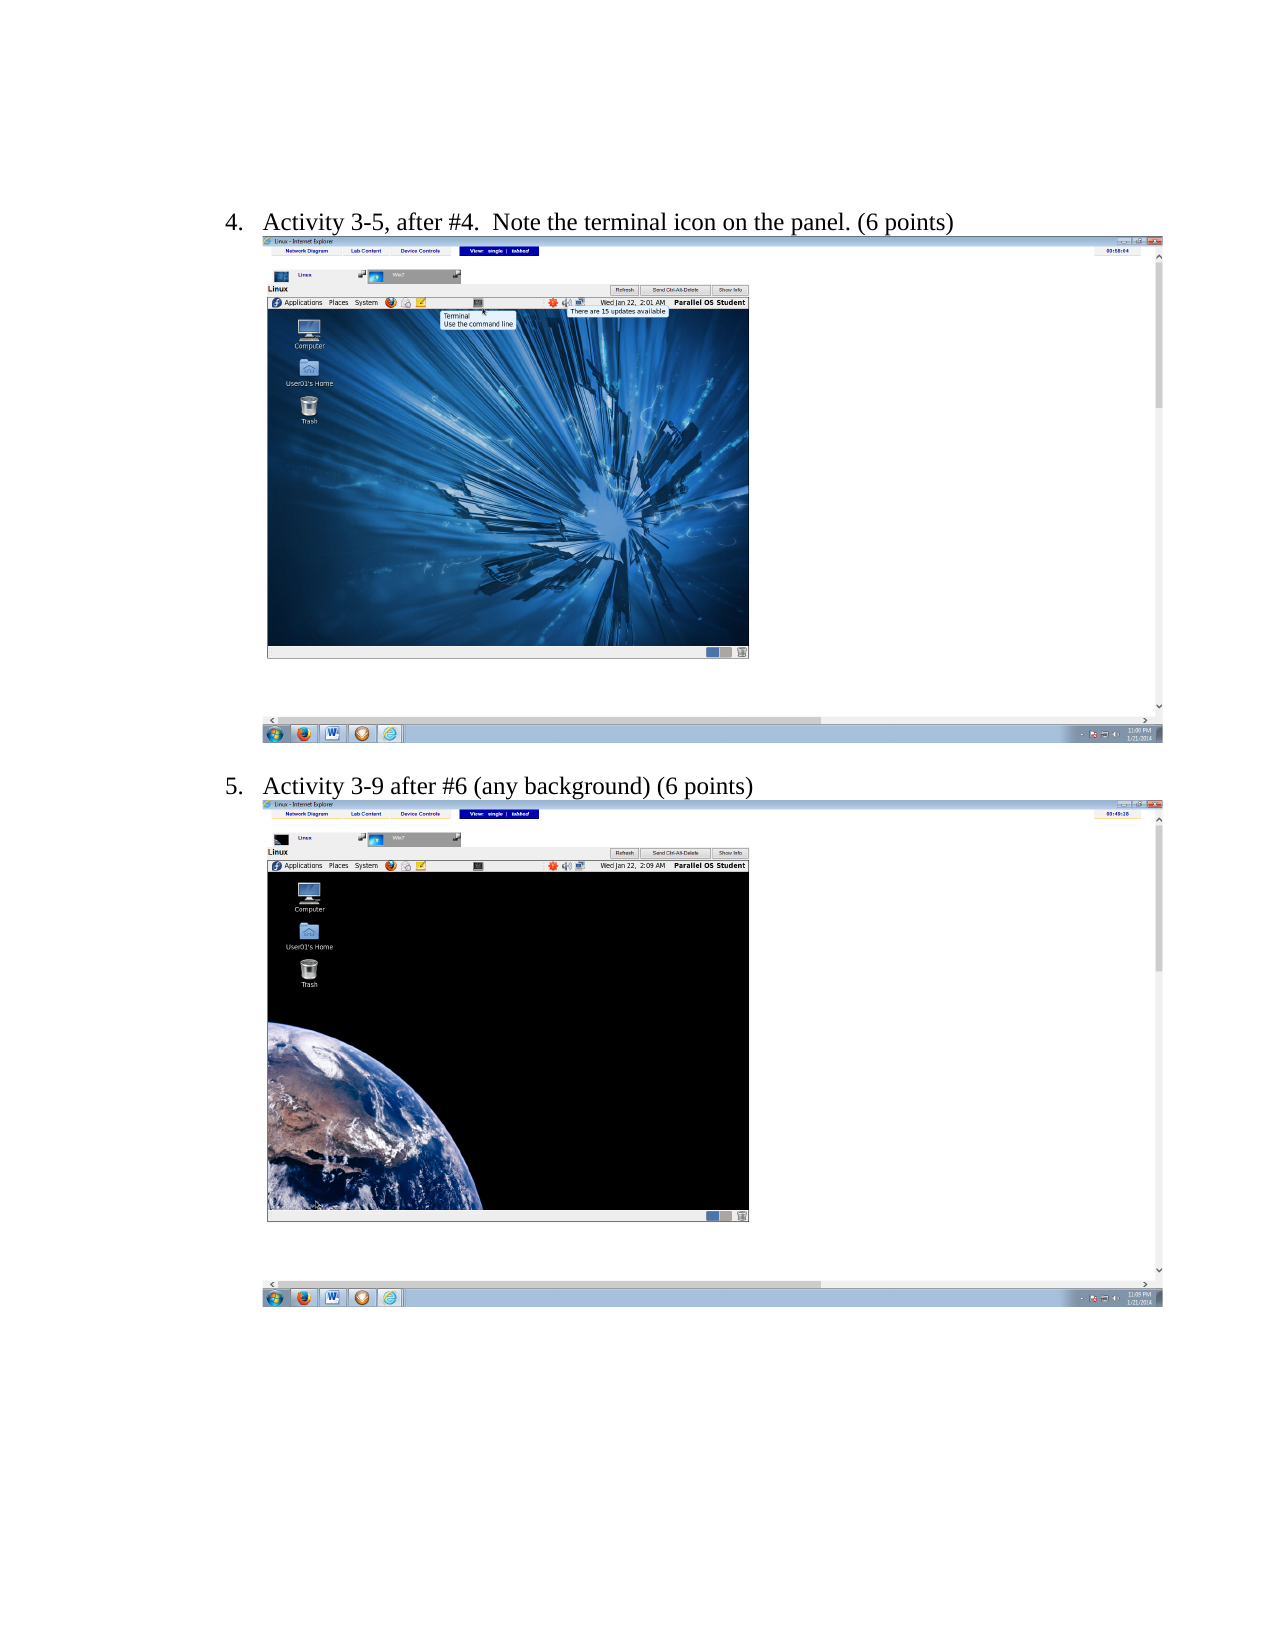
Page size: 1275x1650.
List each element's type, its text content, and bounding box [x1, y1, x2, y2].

list Activity 3-5, after #4. Note the terminal icon on the panel. (6 points) [225, 207, 1087, 236]
picture [262, 800, 1163, 1307]
picture [262, 236, 1163, 743]
list Activity 3-9 after #6 (any background) (6 points) [225, 771, 1087, 800]
